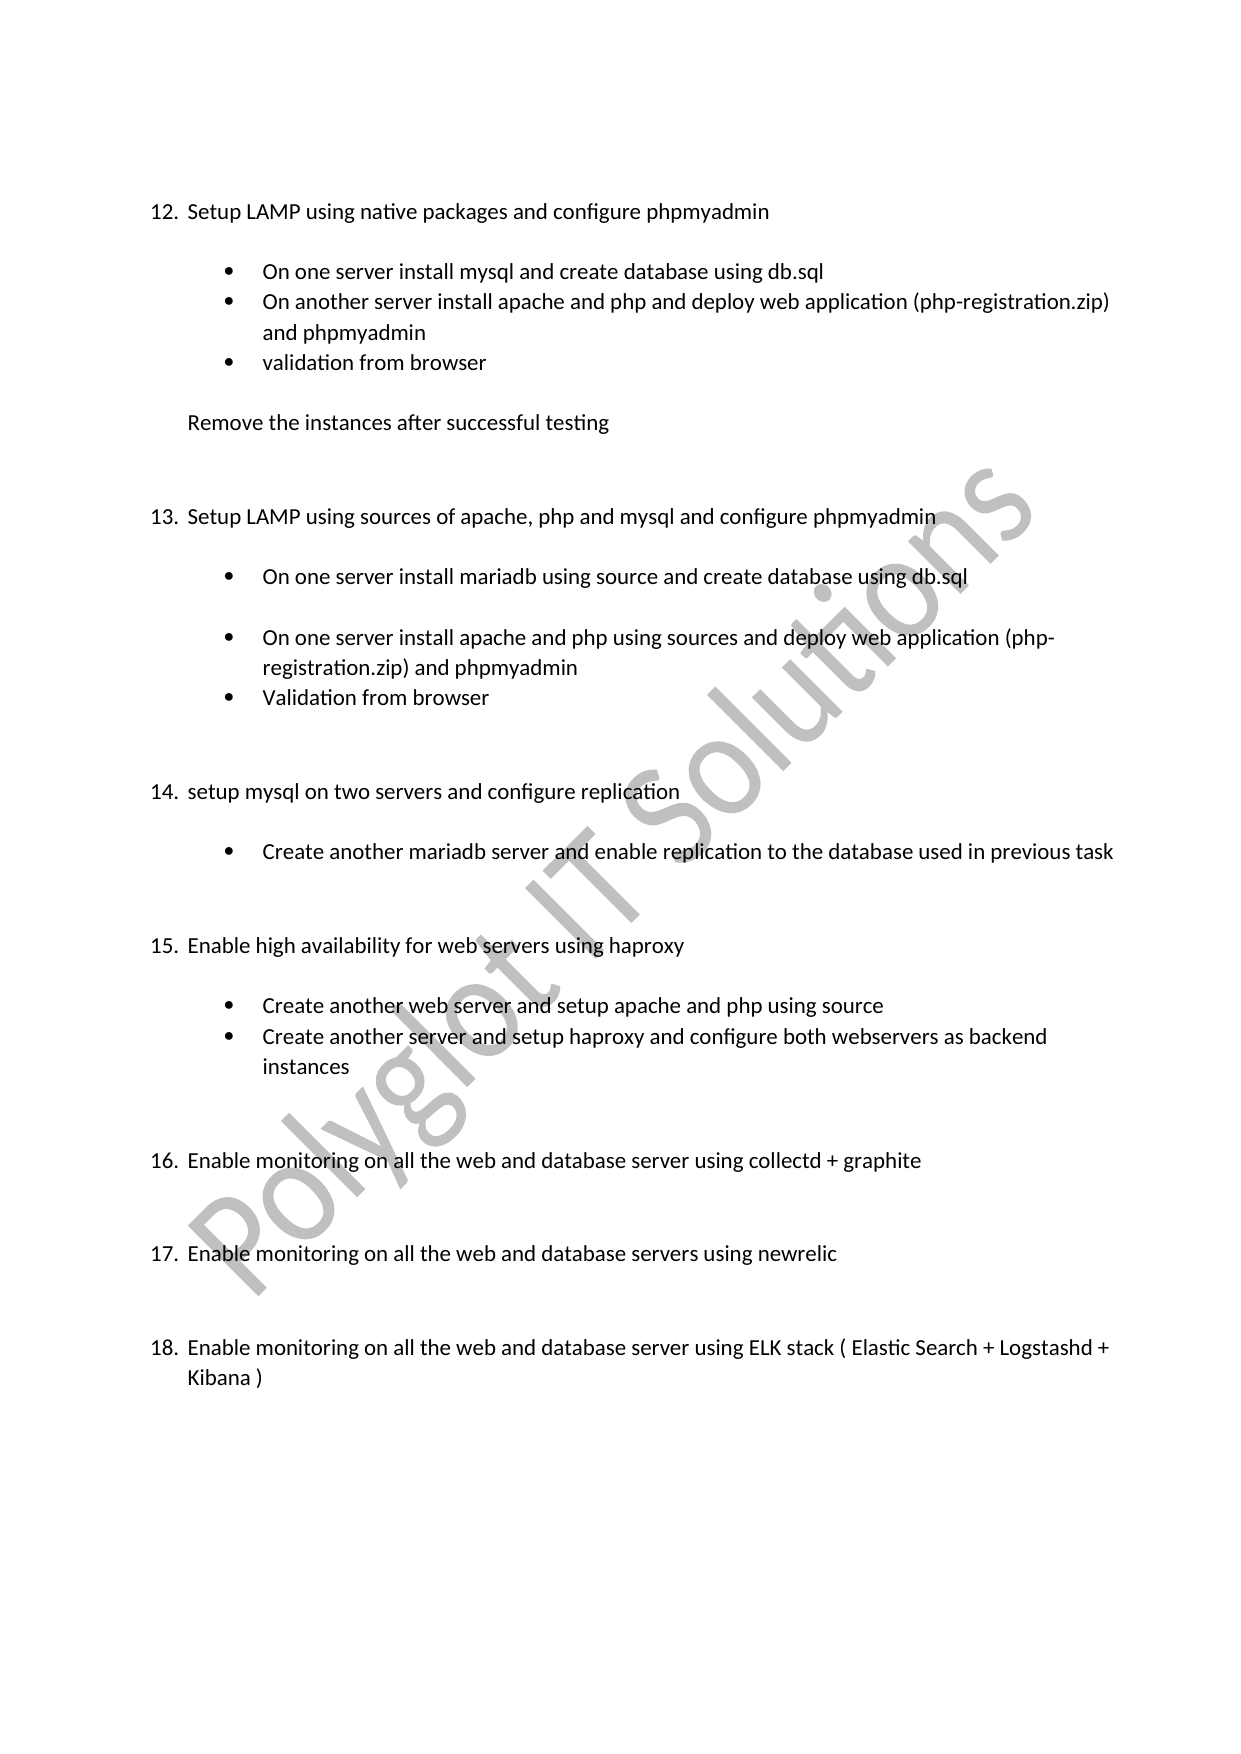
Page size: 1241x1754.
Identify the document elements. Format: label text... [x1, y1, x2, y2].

list Create another mariadb server and enable replication to the database used in previous task [225, 837, 1128, 866]
list Create another server and setup haproxy and configure both webservers as backend instances [225, 1022, 1128, 1080]
list Enable monitoring on all the web and database servers using newrelic [150, 1239, 1128, 1268]
list On one server install mysql and create database using db.sql [225, 257, 1128, 285]
list Remove the instances after successful testing [187, 408, 1128, 436]
list validation from browser [225, 348, 1128, 376]
list Create another web server and setup apache and php using source [225, 992, 1128, 1020]
list Enable monitoring on all the web and database server using ELK stack ( Elastic Search + Logstashd + Kibana ) [150, 1333, 1128, 1392]
list Setup LAMP using sources of apache, php and mysql and configure phpmyadmin [150, 502, 1128, 530]
list setup mysql on two servers and configure replication [150, 777, 1128, 805]
list On another server install apache and php and deploy web application (php-registration.zip) and phpmyadmin [225, 287, 1128, 346]
list On one server install apache and php using sources and deploy web application (php-registration.zip) and phpmyadmin [225, 623, 1128, 681]
list Setup LAMP using native packages and configure phpmyadmin [150, 197, 1128, 225]
list Validation from browser [225, 683, 1128, 711]
list Enable high availability for web servers using haproxy [150, 931, 1128, 959]
list Enable monitoring on all the web and database server using collectd + graphite [150, 1146, 1128, 1174]
list On one server install mariadb using source and create database using db.sql [225, 562, 1128, 621]
